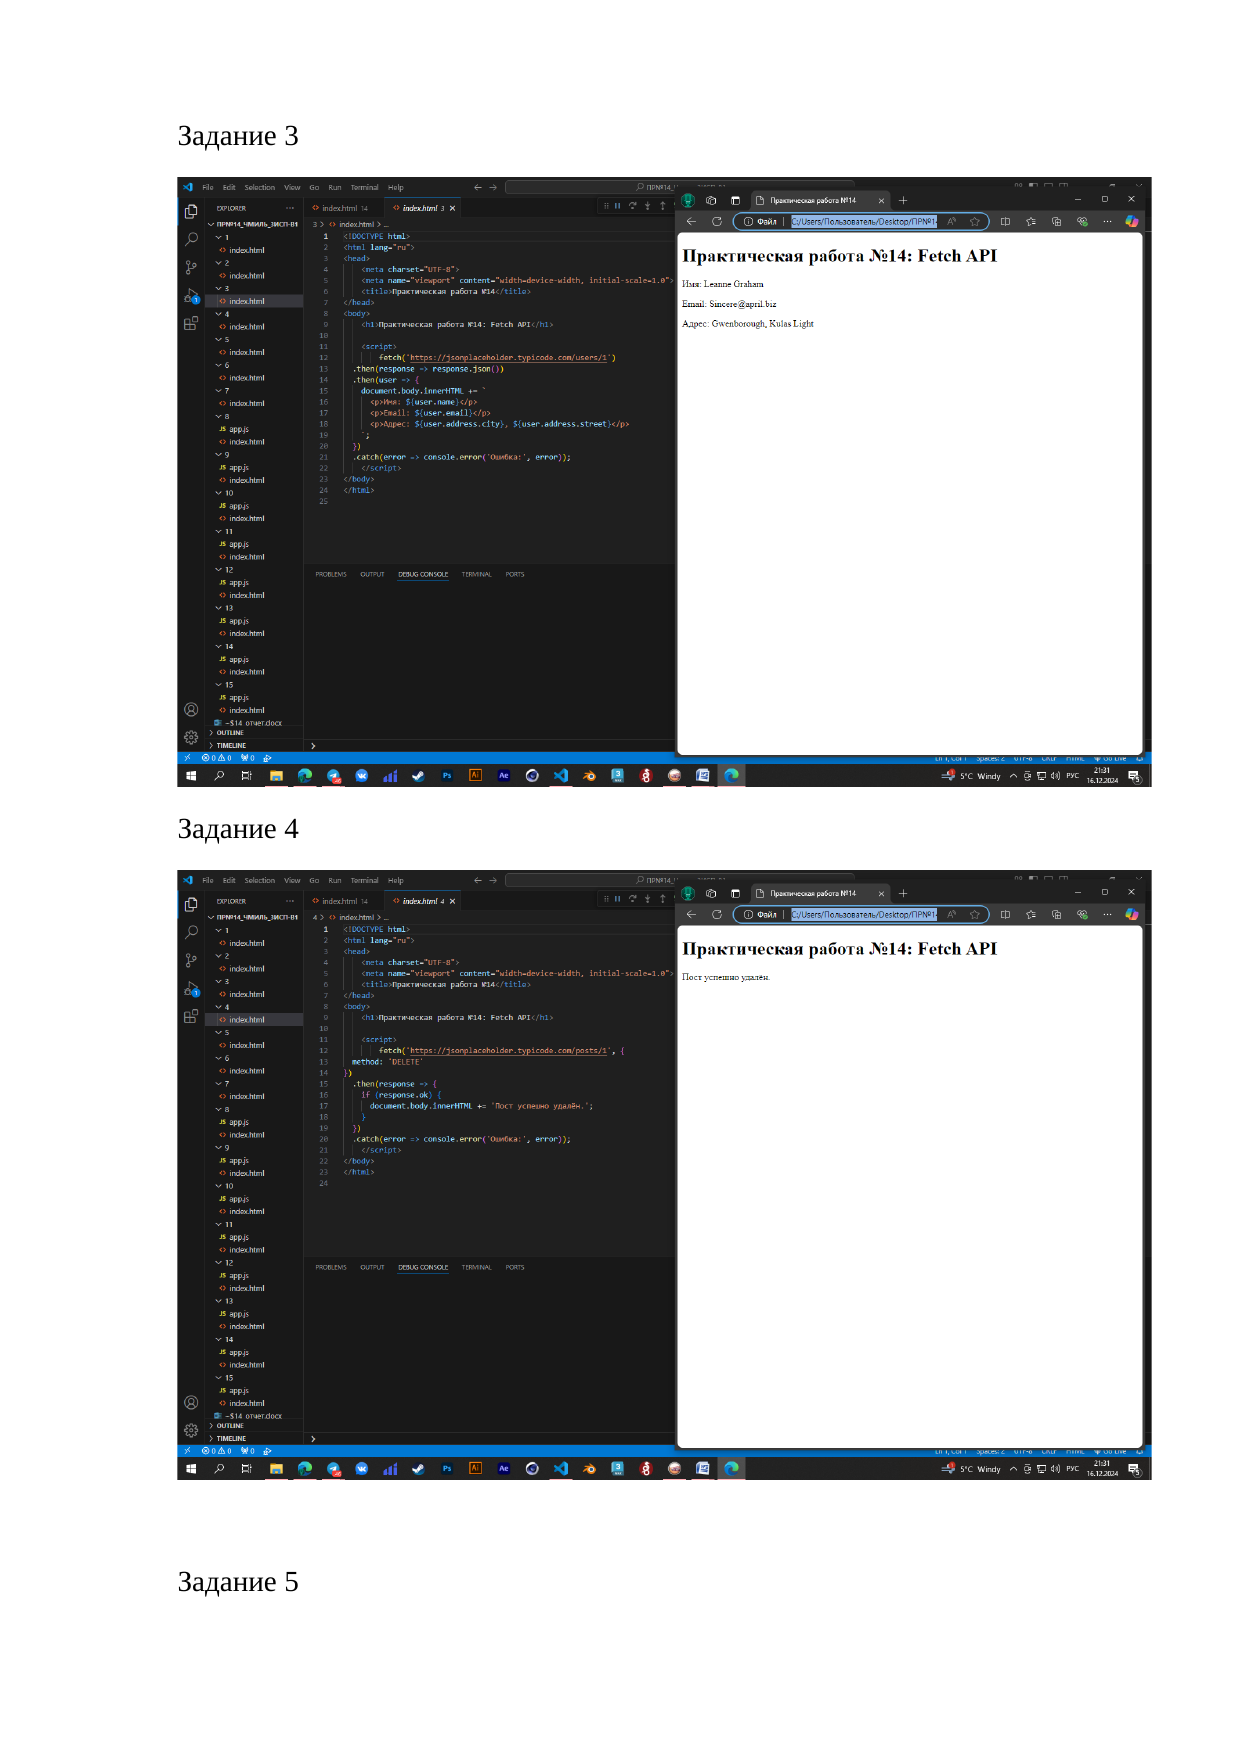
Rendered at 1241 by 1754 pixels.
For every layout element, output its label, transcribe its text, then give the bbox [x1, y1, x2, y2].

text Задание 3 [177, 118, 1152, 152]
text Задание 5 [177, 1564, 1152, 1597]
text Задание 4 [177, 811, 1152, 845]
picture [177, 177, 1152, 787]
picture [177, 870, 1152, 1480]
